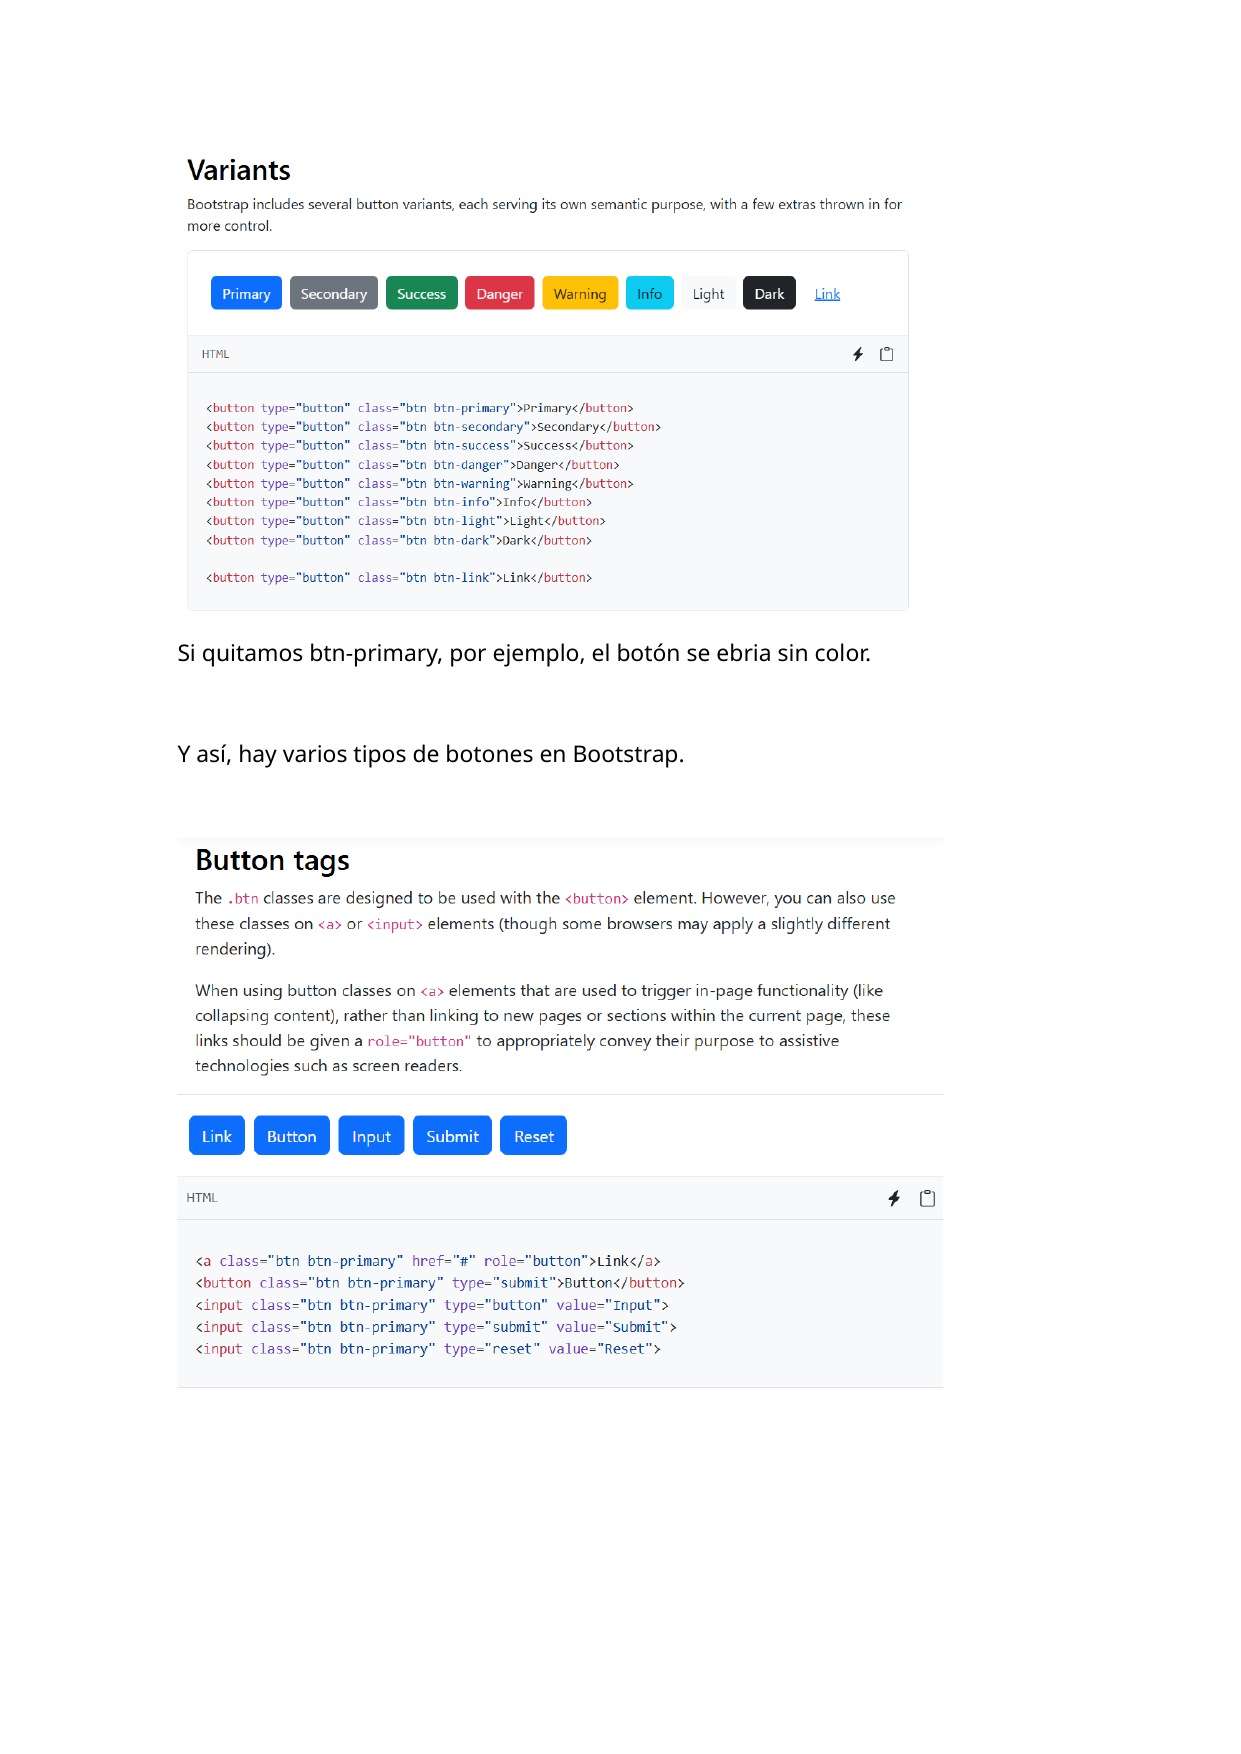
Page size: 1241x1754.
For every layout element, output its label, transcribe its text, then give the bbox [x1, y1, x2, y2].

picture [177, 838, 944, 1409]
text Si quitamos btn-primary, por ejemplo, el botón se ebria sin color. [177, 637, 1063, 668]
text Y así, hay varios tipos de botones en Bootstrap. [177, 738, 1063, 769]
picture [177, 147, 918, 618]
